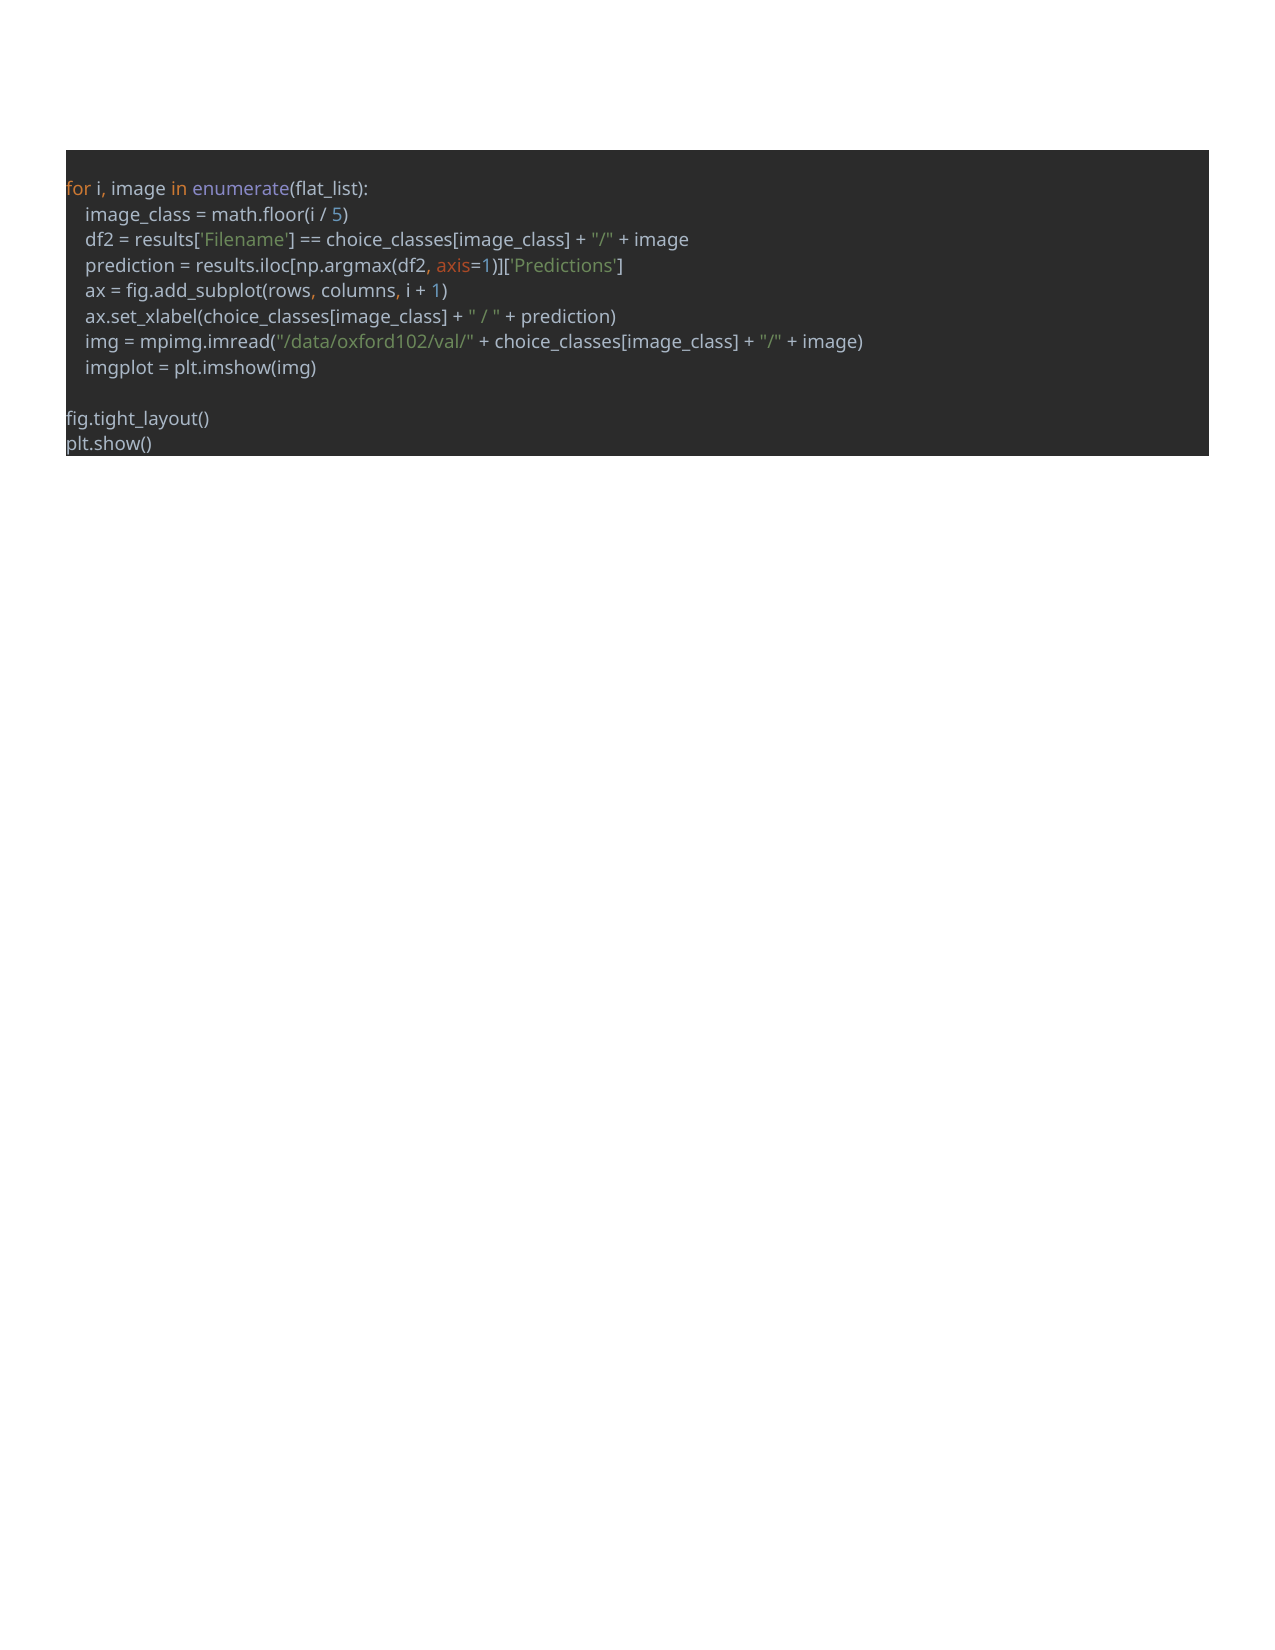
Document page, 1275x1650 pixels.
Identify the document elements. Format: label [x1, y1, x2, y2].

text [66, 150, 1209, 456]
